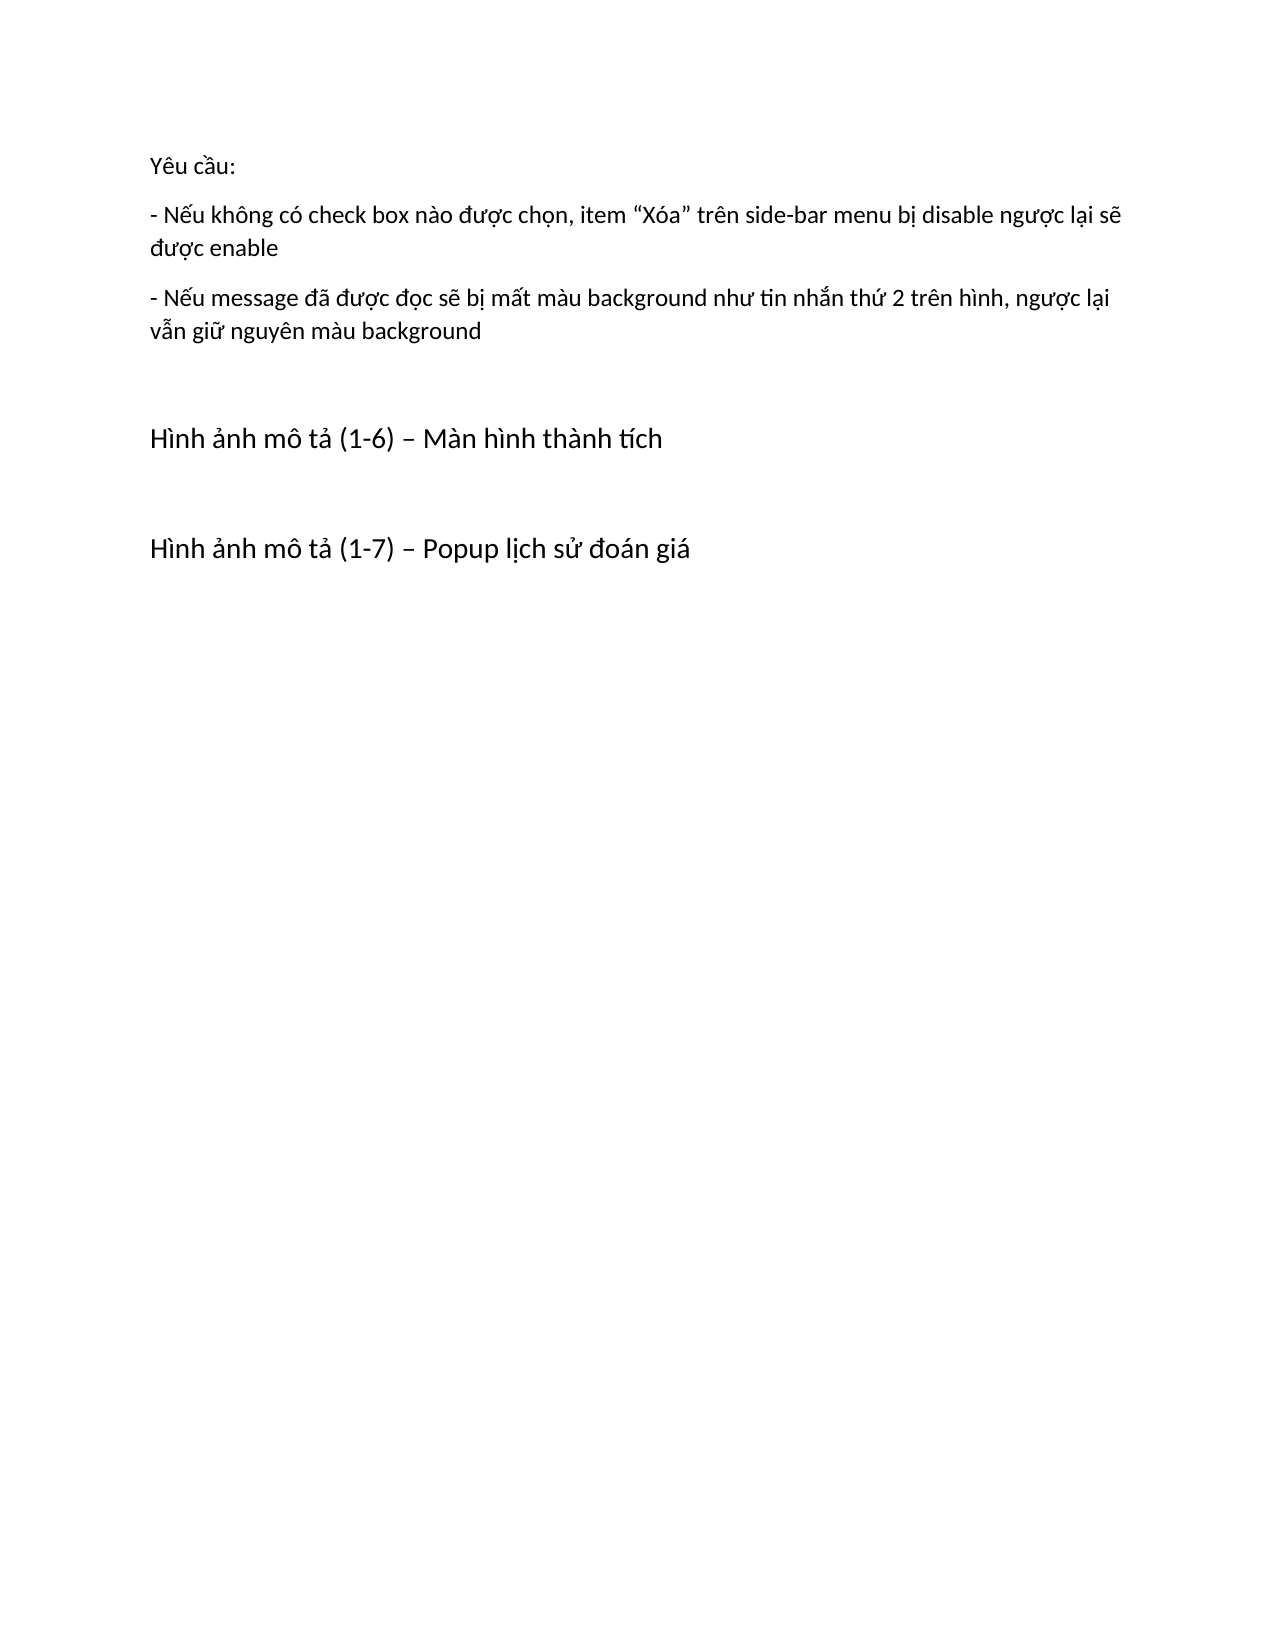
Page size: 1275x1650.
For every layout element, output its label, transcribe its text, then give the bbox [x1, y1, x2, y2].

text Hình ảnh mô tả (1-7) – Popup lịch sử đoán giá [150, 530, 1125, 566]
text - Nếu message đã được đọc sẽ bị mất màu background như tin nhắn thứ 2 trên hình, ngược lại vẫn giữ nguyên màu background [150, 282, 1125, 346]
text Yêu cầu: [150, 150, 1125, 181]
text - Nếu không có check box nào được chọn, item “Xóa” trên side-bar menu bị disable ngược lại sẽ được enable [150, 199, 1125, 263]
text Hình ảnh mô tả (1-6) – Màn hình thành tích [150, 420, 1125, 455]
